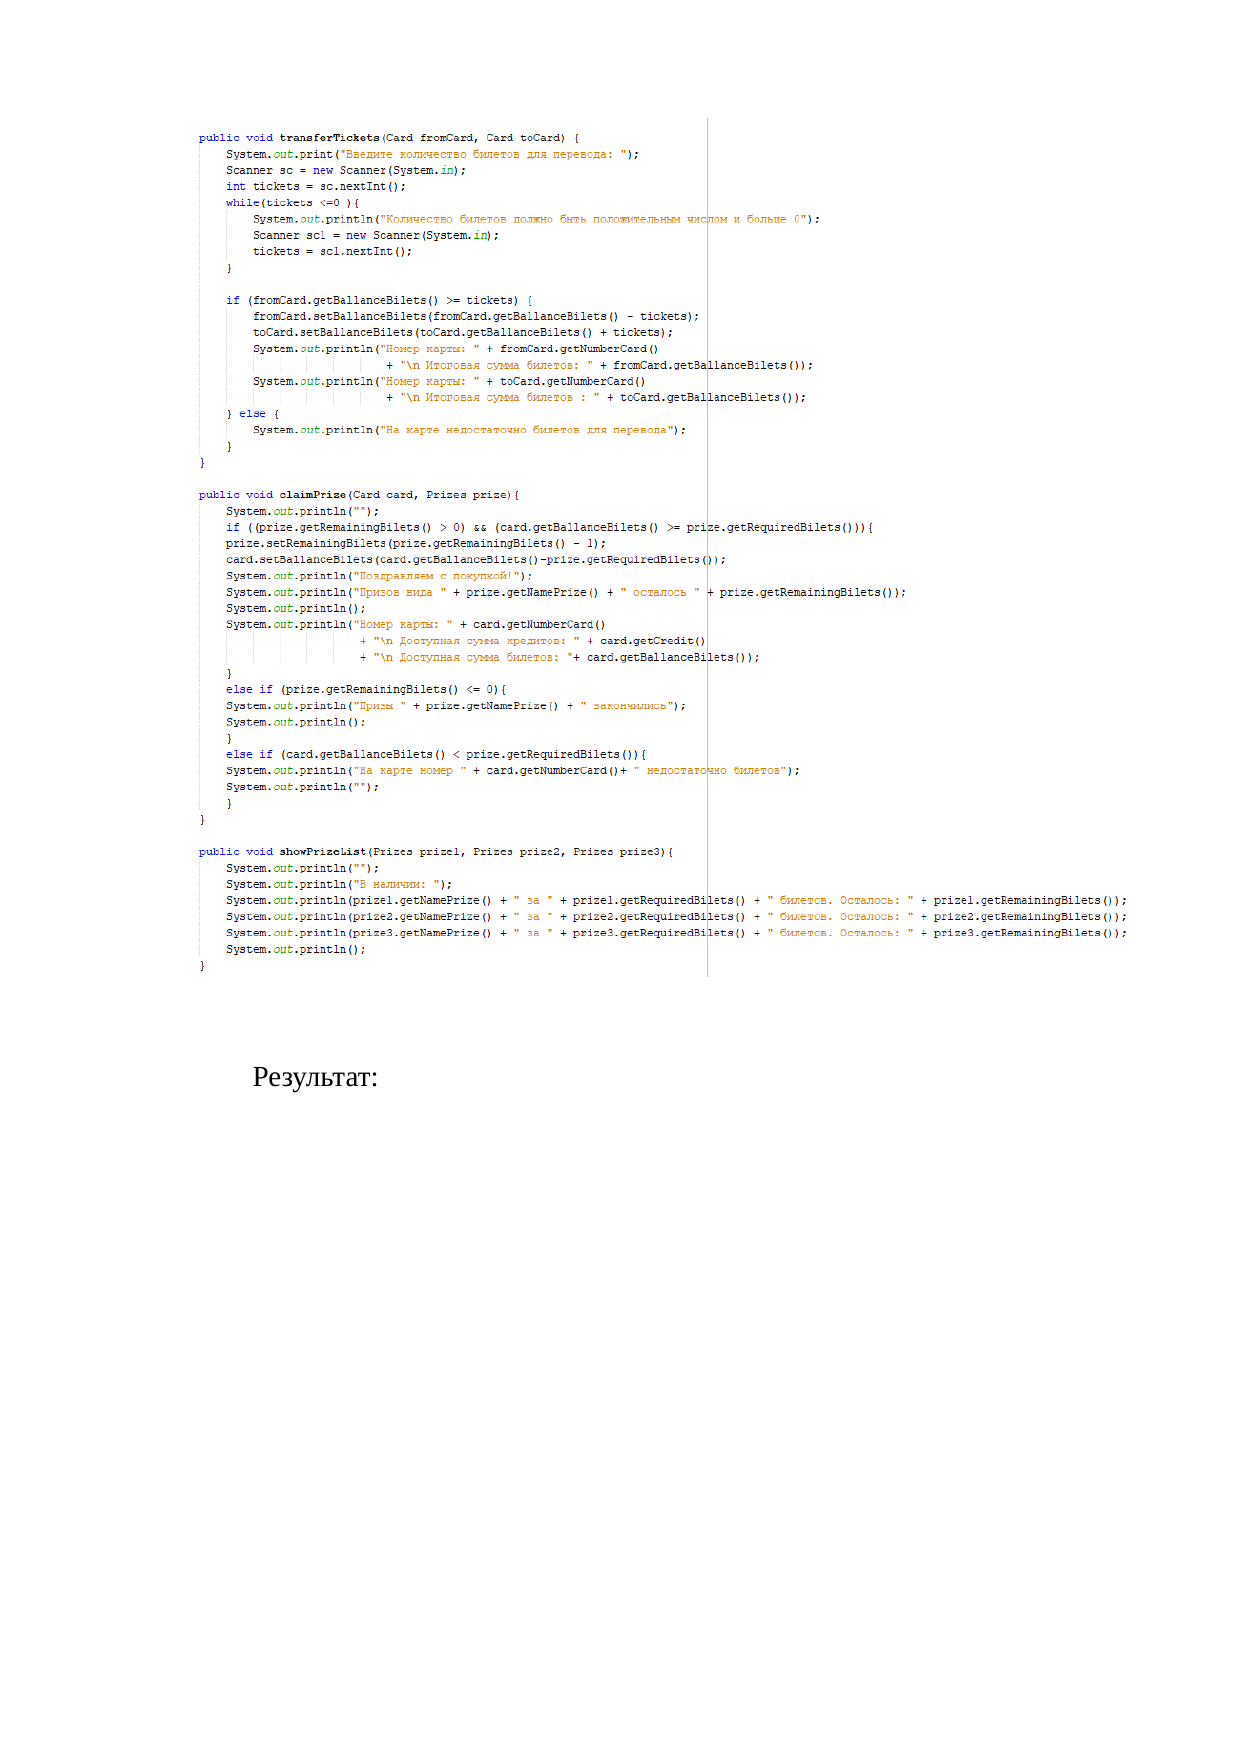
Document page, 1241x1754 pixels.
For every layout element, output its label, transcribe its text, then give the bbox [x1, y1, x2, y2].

picture [177, 118, 1151, 977]
list Результат: [252, 1059, 1152, 1092]
